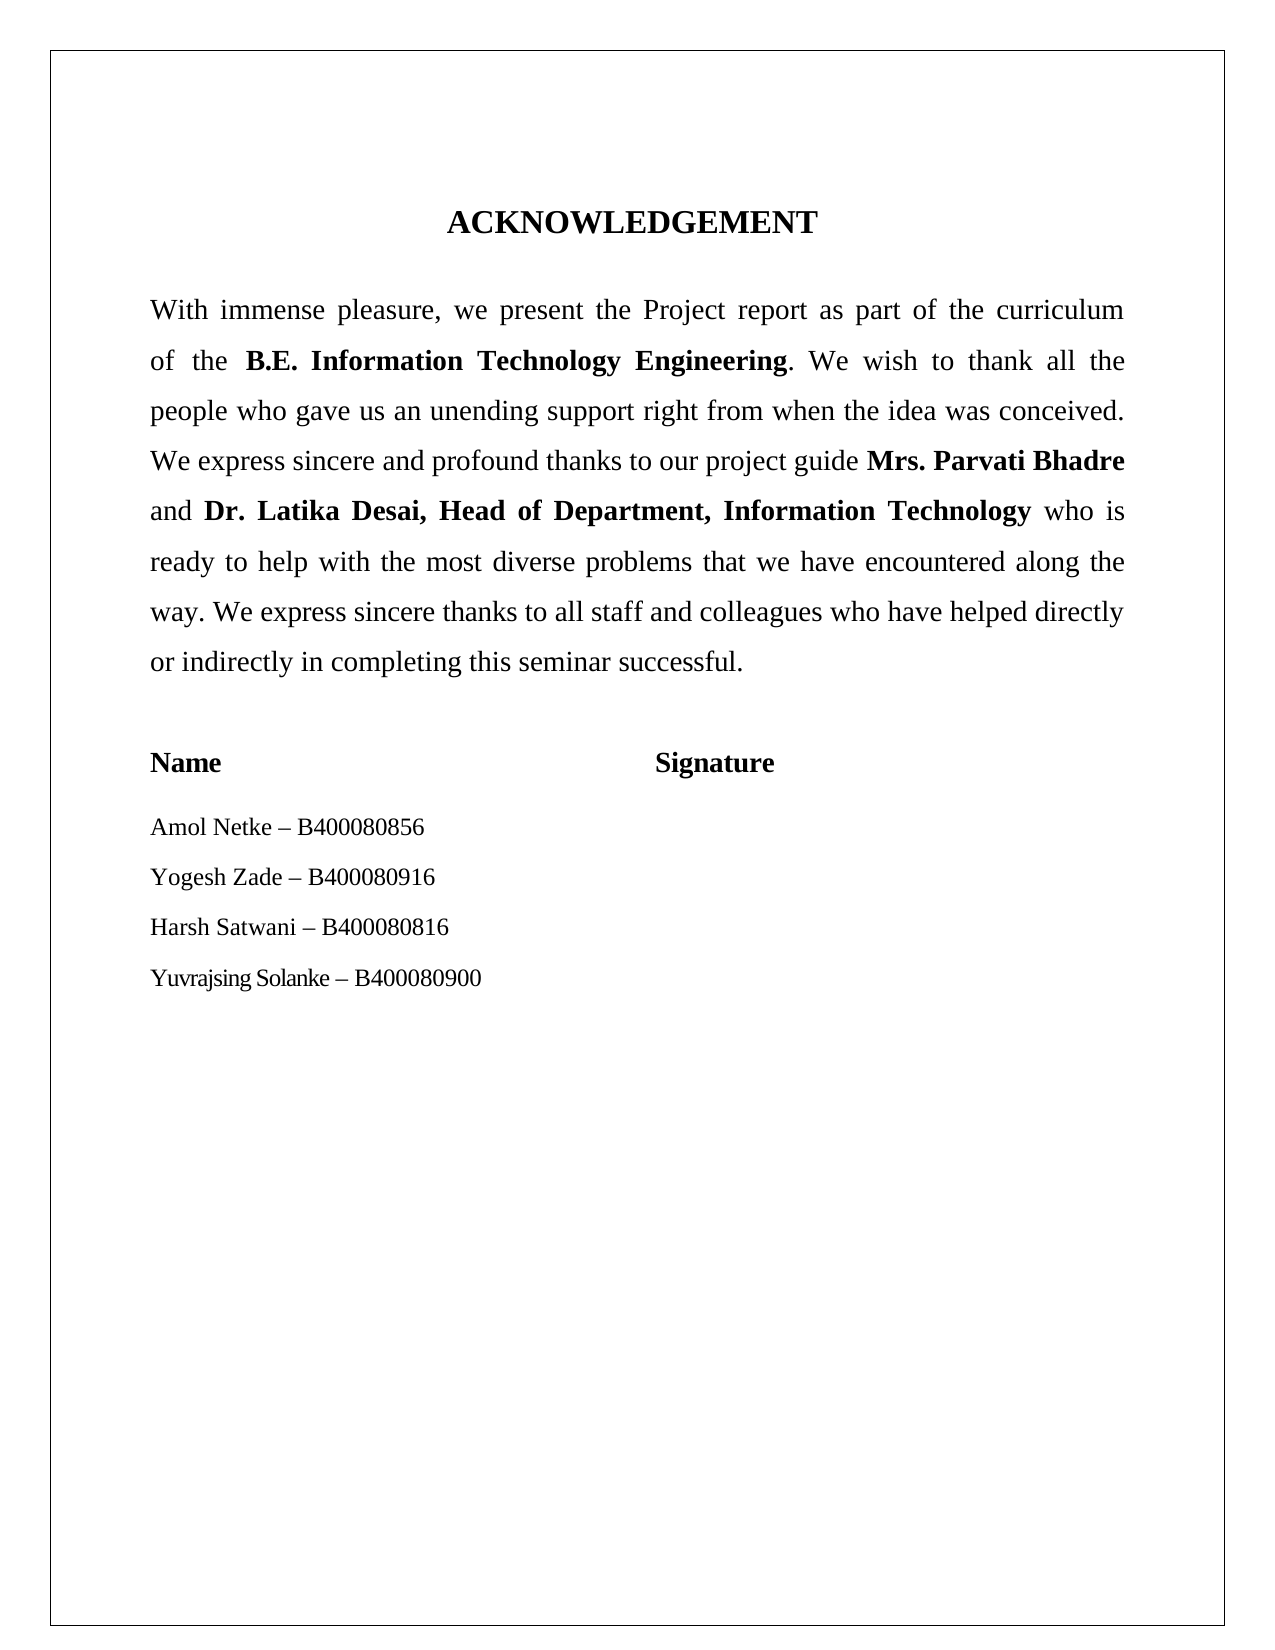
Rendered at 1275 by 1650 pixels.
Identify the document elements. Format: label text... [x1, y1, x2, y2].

subtitle ACKNOWLEDGEMENT [372, 203, 893, 241]
text Yogesh Zade – B400080916 [150, 862, 1125, 891]
text Yuvrajsing Solanke – B400080900 [150, 963, 1125, 991]
text With immense pleasure, we present the Project report as part of the curriculum of the B.E. Information Technology Engineering. We wish to thank all the people who gave us an unending support right from when the idea was conceived. We express sincere and profound thanks to our project guide Mrs. Parvati Bhadre and Dr. Latika Desai, Head of Department, Information Technology who is ready to help with the most diverse problems that we have encountered along the way. We express sincere thanks to all staff and colleagues who have helped directly or indirectly in completing this seminar successful. [150, 292, 1125, 678]
text Harsh Satwani – B400080816 [150, 912, 1125, 941]
text Name Signature [150, 745, 1125, 779]
text Amol Netke – B400080856 [150, 812, 1125, 841]
